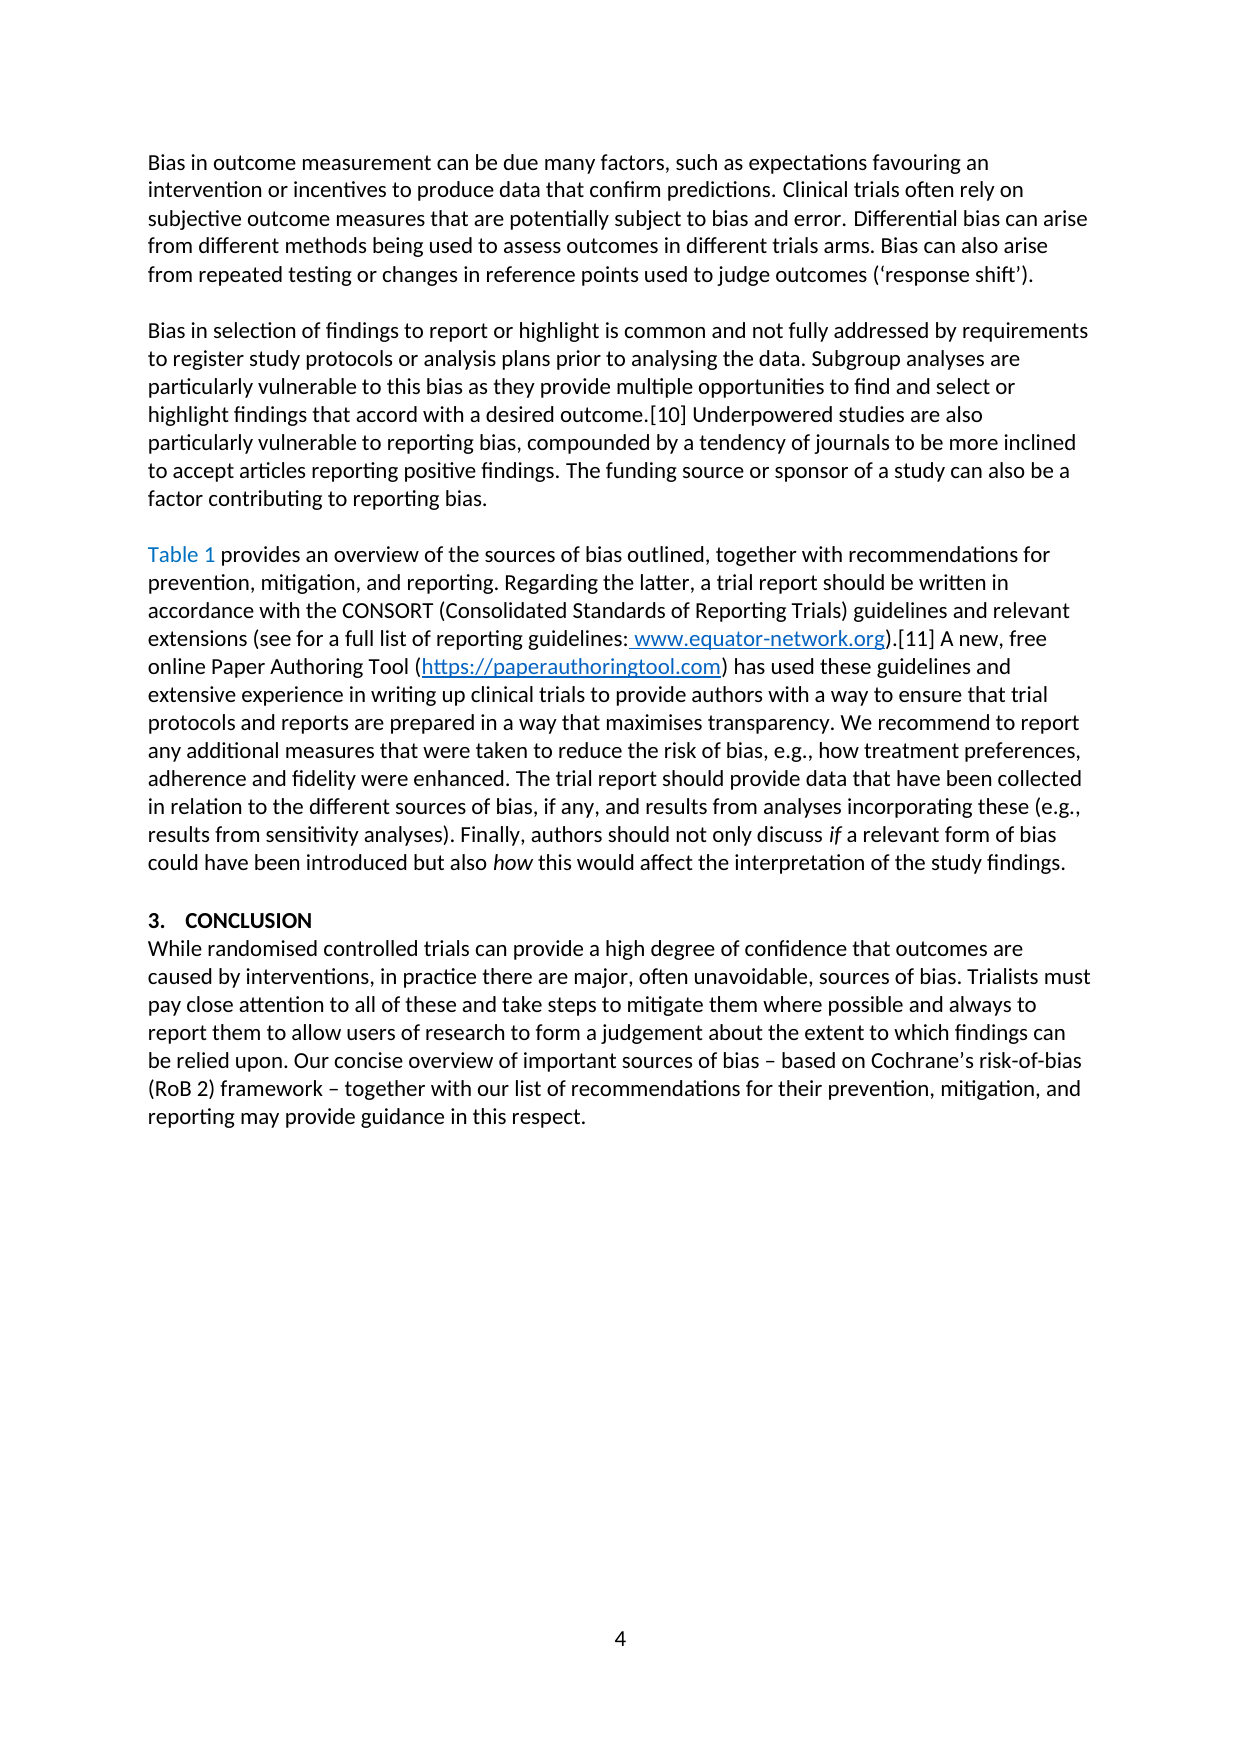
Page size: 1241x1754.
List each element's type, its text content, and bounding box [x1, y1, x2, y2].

text Table 1 provides an overview of the sources of bias outlined, together with recommendations for prevention, mitigation, and reporting. Regarding the latter, a trial report should be written in accordance with the CONSORT (Consolidated Standards of Reporting Trials) guidelines and relevant extensions (see for a full list of reporting guidelines: www.equator-network.org).[11] A new, free online Paper Authoring Tool (https://paperauthoringtool.com) has used these guidelines and extensive experience in writing up clinical trials to provide authors with a way to ensure that trial protocols and reports are prepared in a way that maximises transparency. We recommend to report any additional measures that were taken to reduce the risk of bias, e.g., how treatment preferences, adherence and fidelity were enhanced. The trial report should provide data that have been collected in relation to the different sources of bias, if any, and results from analyses incorporating these (e.g., results from sensitivity analyses). Finally, authors should not only discuss if a relevant form of bias could have been introduced but also how this would affect the interpretation of the study findings. [148, 540, 1093, 876]
list CONCLUSION [148, 906, 1093, 934]
text Bias in outcome measurement can be due many factors, such as expectations favouring an intervention or incentives to produce data that confirm predictions. Clinical trials often rely on subjective outcome measures that are potentially subject to bias and error. Differential bias can arise from different methods being used to assess outcomes in different trials arms. Bias can also arise from repeated testing or changes in reference points used to judge outcomes (‘response shift’). [148, 148, 1093, 288]
text While randomised controlled trials can provide a high degree of confidence that outcomes are caused by interventions, in practice there are major, often unavoidable, sources of bias. Trialists must pay close attention to all of these and take steps to mitigate them where possible and always to report them to allow users of research to form a judgement about the extent to which findings can be relied upon. Our concise overview of important sources of bias – based on Cochrane’s risk-of-bias (RoB 2) framework – together with our list of recommendations for their prevention, mitigation, and reporting may provide guidance in this respect. [148, 934, 1093, 1131]
text Bias in selection of findings to report or highlight is common and not fully addressed by requirements to register study protocols or analysis plans prior to analysing the data. Subgroup analyses are particularly vulnerable to this bias as they provide multiple opportunities to find and select or highlight findings that accord with a desired outcome.[10] Underpowered studies are also particularly vulnerable to reporting bias, compounded by a tendency of journals to be more inclined to accept articles reporting positive findings. The funding source or sponsor of a study can also be a factor contributing to reporting bias. [148, 316, 1093, 512]
